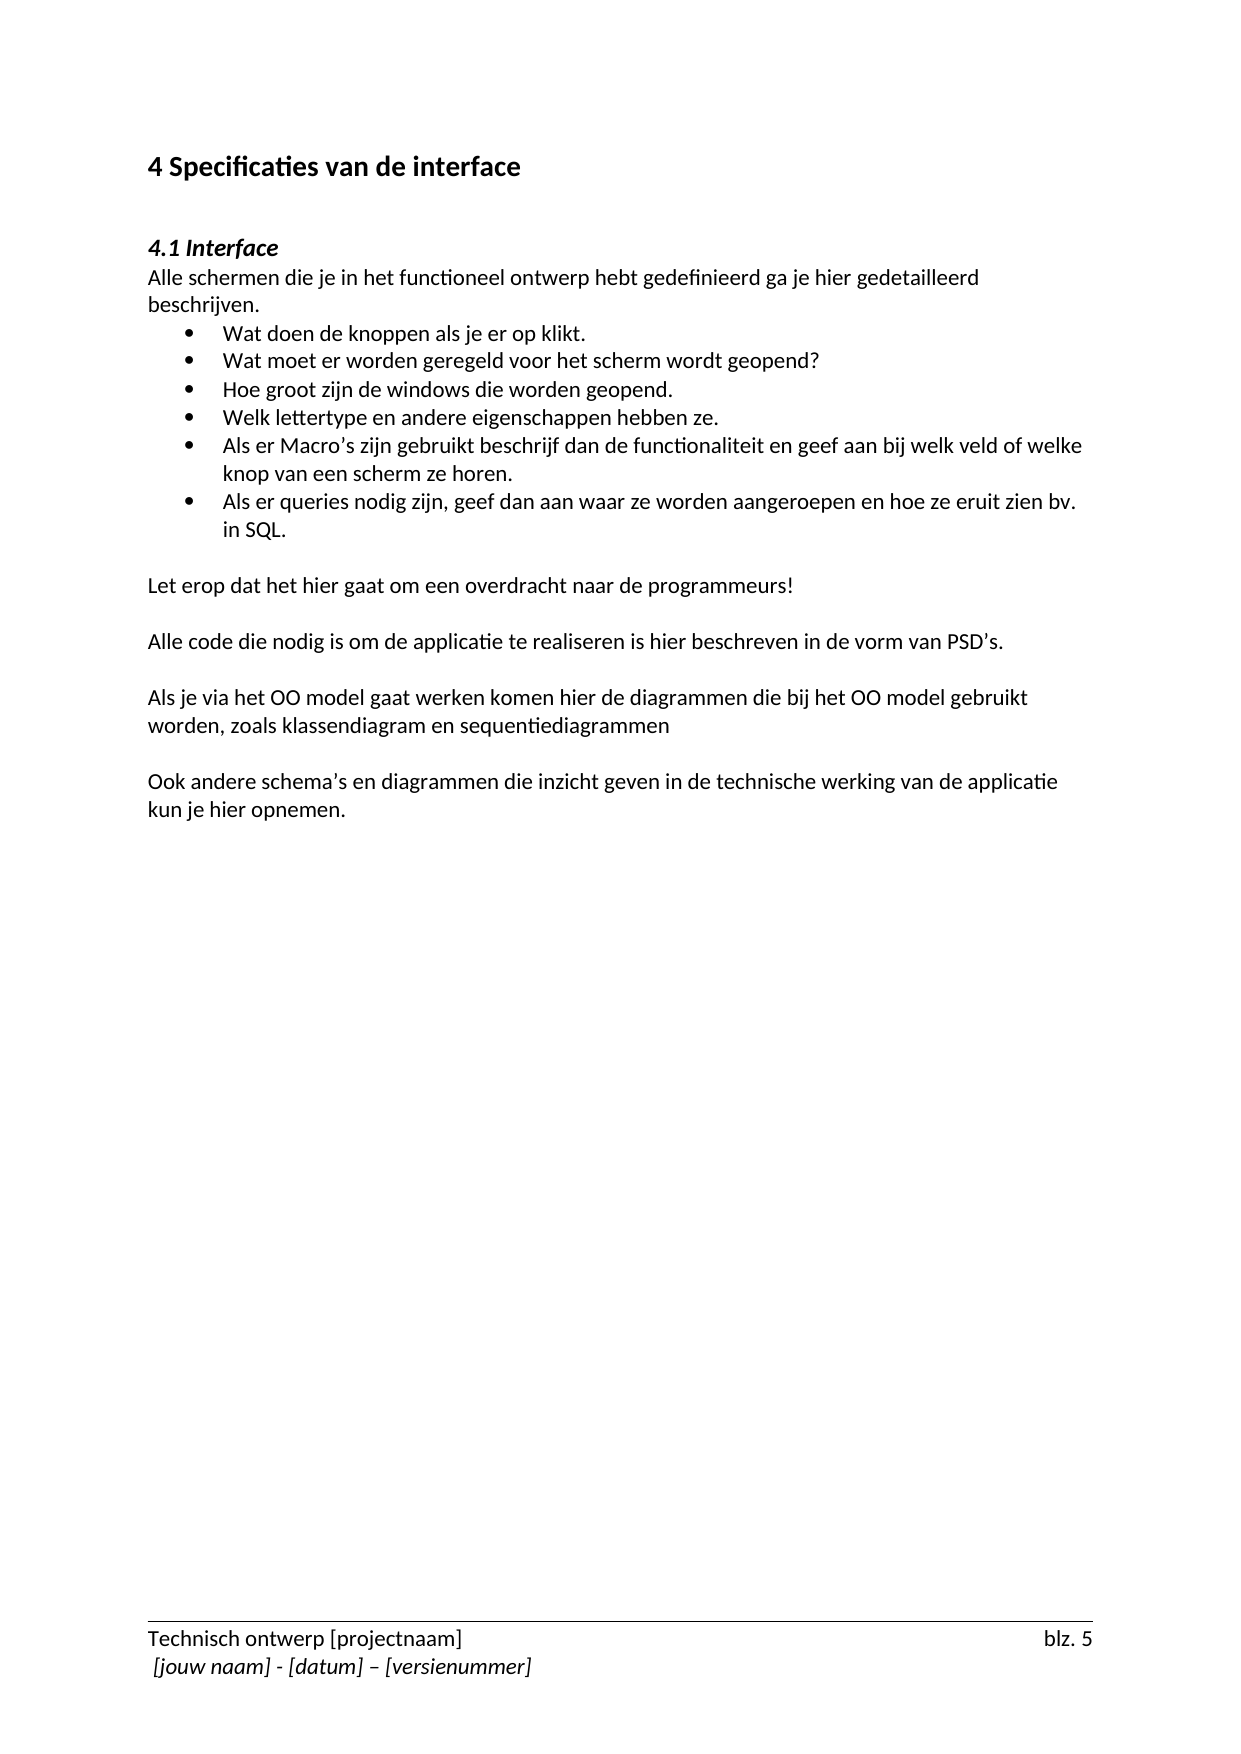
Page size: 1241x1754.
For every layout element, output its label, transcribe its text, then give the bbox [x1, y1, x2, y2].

text Alle schermen die je in het functioneel ontwerp hebt gedefinieerd ga je hier gedetailleerd beschrijven. [148, 263, 1093, 319]
list Als er queries nodig zijn, geef dan aan waar ze worden aangeroepen en hoe ze eruit zien bv. in SQL. [185, 487, 1093, 543]
list Hoe groot zijn de windows die worden geopend. [185, 375, 1093, 403]
subtitle 4.1 Interface [148, 232, 1093, 263]
list Wat doen de knoppen als je er op klikt. [185, 319, 1093, 347]
list Welk lettertype en andere eigenschappen hebben ze. [185, 403, 1093, 431]
text Als je via het OO model gaat werken komen hier de diagrammen die bij het OO model gebruikt worden, zoals klassendiagram en sequentiediagrammen [148, 683, 1093, 739]
text Alle code die nodig is om de applicatie te realiseren is hier beschreven in de vorm van PSD’s. [148, 627, 1093, 655]
subtitle 4 Specificaties van de interface [148, 148, 1093, 183]
text Ook andere schema’s en diagrammen die inzicht geven in de technische werking van de applicatie kun je hier opnemen. [148, 767, 1093, 823]
text Let erop dat het hier gaat om een overdracht naar de programmeurs! [148, 571, 1093, 599]
list Wat moet er worden geregeld voor het scherm wordt geopend? [185, 347, 1093, 375]
list Als er Macro’s zijn gebruikt beschrijf dan de functionaliteit en geef aan bij welk veld of welke knop van een scherm ze horen. [185, 431, 1093, 487]
